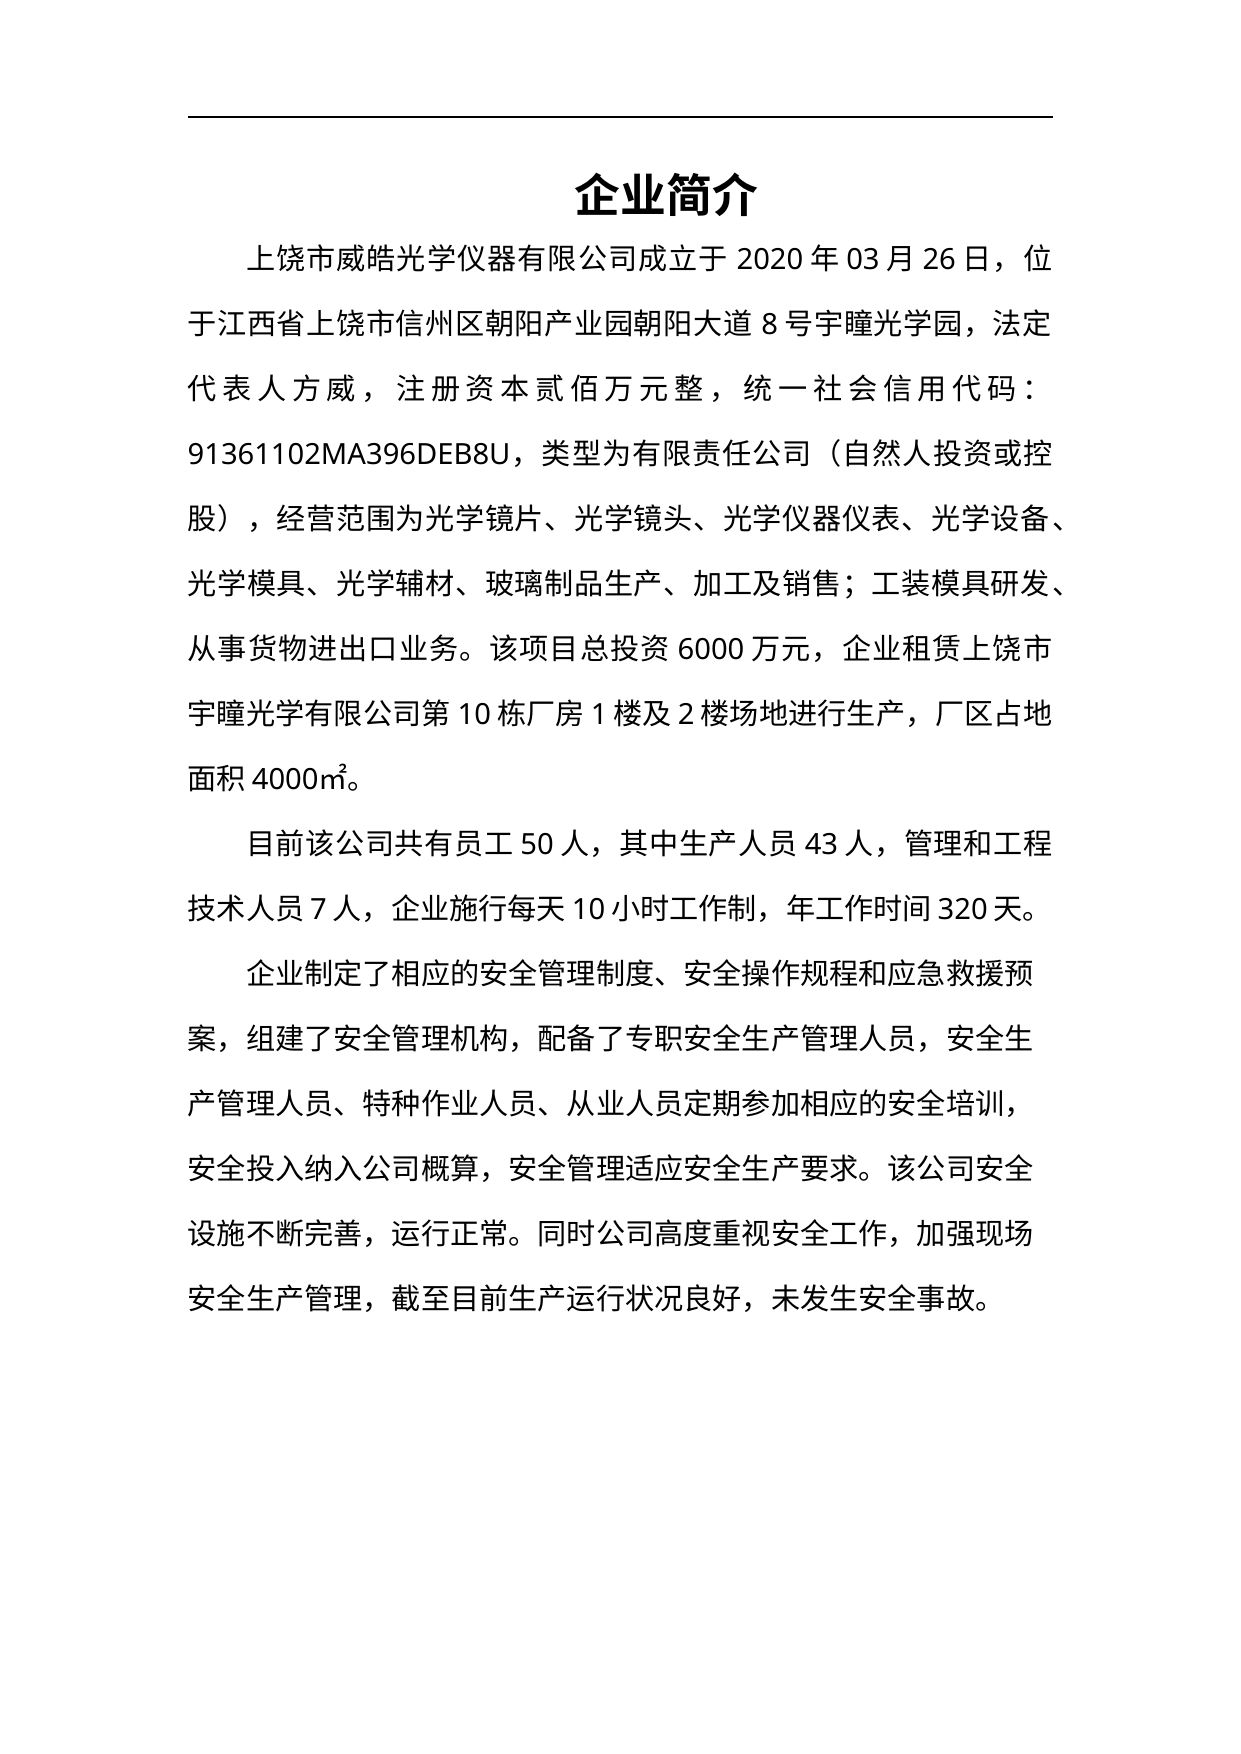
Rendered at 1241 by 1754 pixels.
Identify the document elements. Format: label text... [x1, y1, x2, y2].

text 上饶市威皓光学仪器有限公司成立于2020年03月26日，位于江西省上饶市信州区朝阳产业园朝阳大道8号宇瞳光学园，法定代表人方威，注册资本贰佰万元整，统一社会信用代码：91361102MA396DEB8U，类型为有限责任公司（自然人投资或控股），经营范围为光学镜片、光学镜头、光学仪器仪表、光学设备、光学模具、光学辅材、玻璃制品生产、加工及销售；工装模具研发、从事货物进出口业务。该项目总投资6000万元，企业租赁上饶市宇瞳光学有限公司第10栋厂房1楼及2楼场地进行生产，厂区占地面积4000㎡。 [187, 224, 1053, 809]
text 目前该公司共有员工50人，其中生产人员43人，管理和工程技术人员7人，企业施行每天10小时工作制，年工作时间320天。 [187, 809, 1053, 939]
text 企业简介 [187, 162, 1053, 224]
text 企业制定了相应的安全管理制度、安全操作规程和应急救援预案，组建了安全管理机构，配备了专职安全生产管理人员，安全生产管理人员、特种作业人员、从业人员定期参加相应的安全培训，安全投入纳入公司概算，安全管理适应安全生产要求。该公司安全设施不断完善，运行正常。同时公司高度重视安全工作，加强现场安全生产管理，截至目前生产运行状况良好，未发生安全事故。 [187, 939, 1053, 1329]
